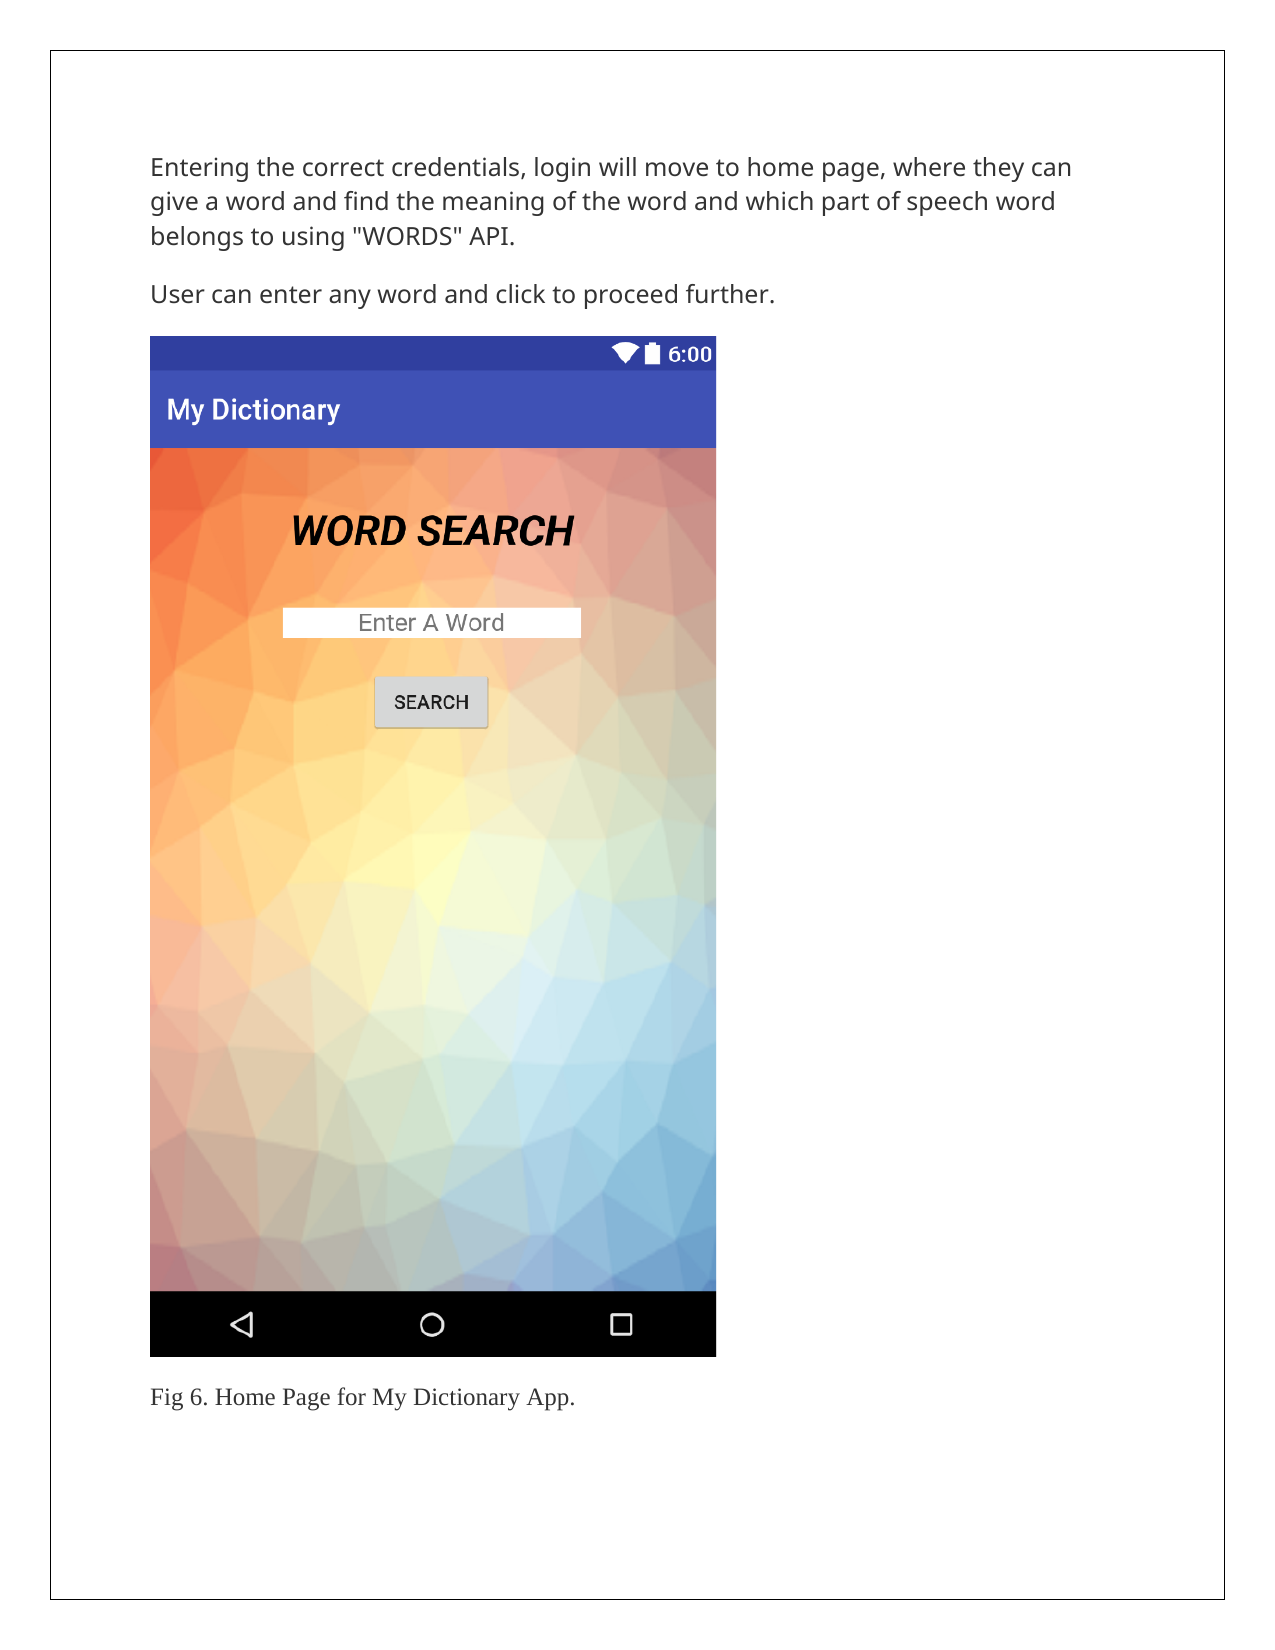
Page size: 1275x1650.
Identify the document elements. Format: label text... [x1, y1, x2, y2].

text Fig 6. Home Page for My Dictionary App. [150, 1382, 1125, 1411]
text Entering the correct credentials, login will move to home page, where they can give a word and find the meaning of the word and which part of speech word belongs to using "WORDS" API. [150, 150, 1125, 252]
text User can enter any word and click to proceed further. [150, 277, 1125, 311]
picture [150, 336, 717, 1357]
